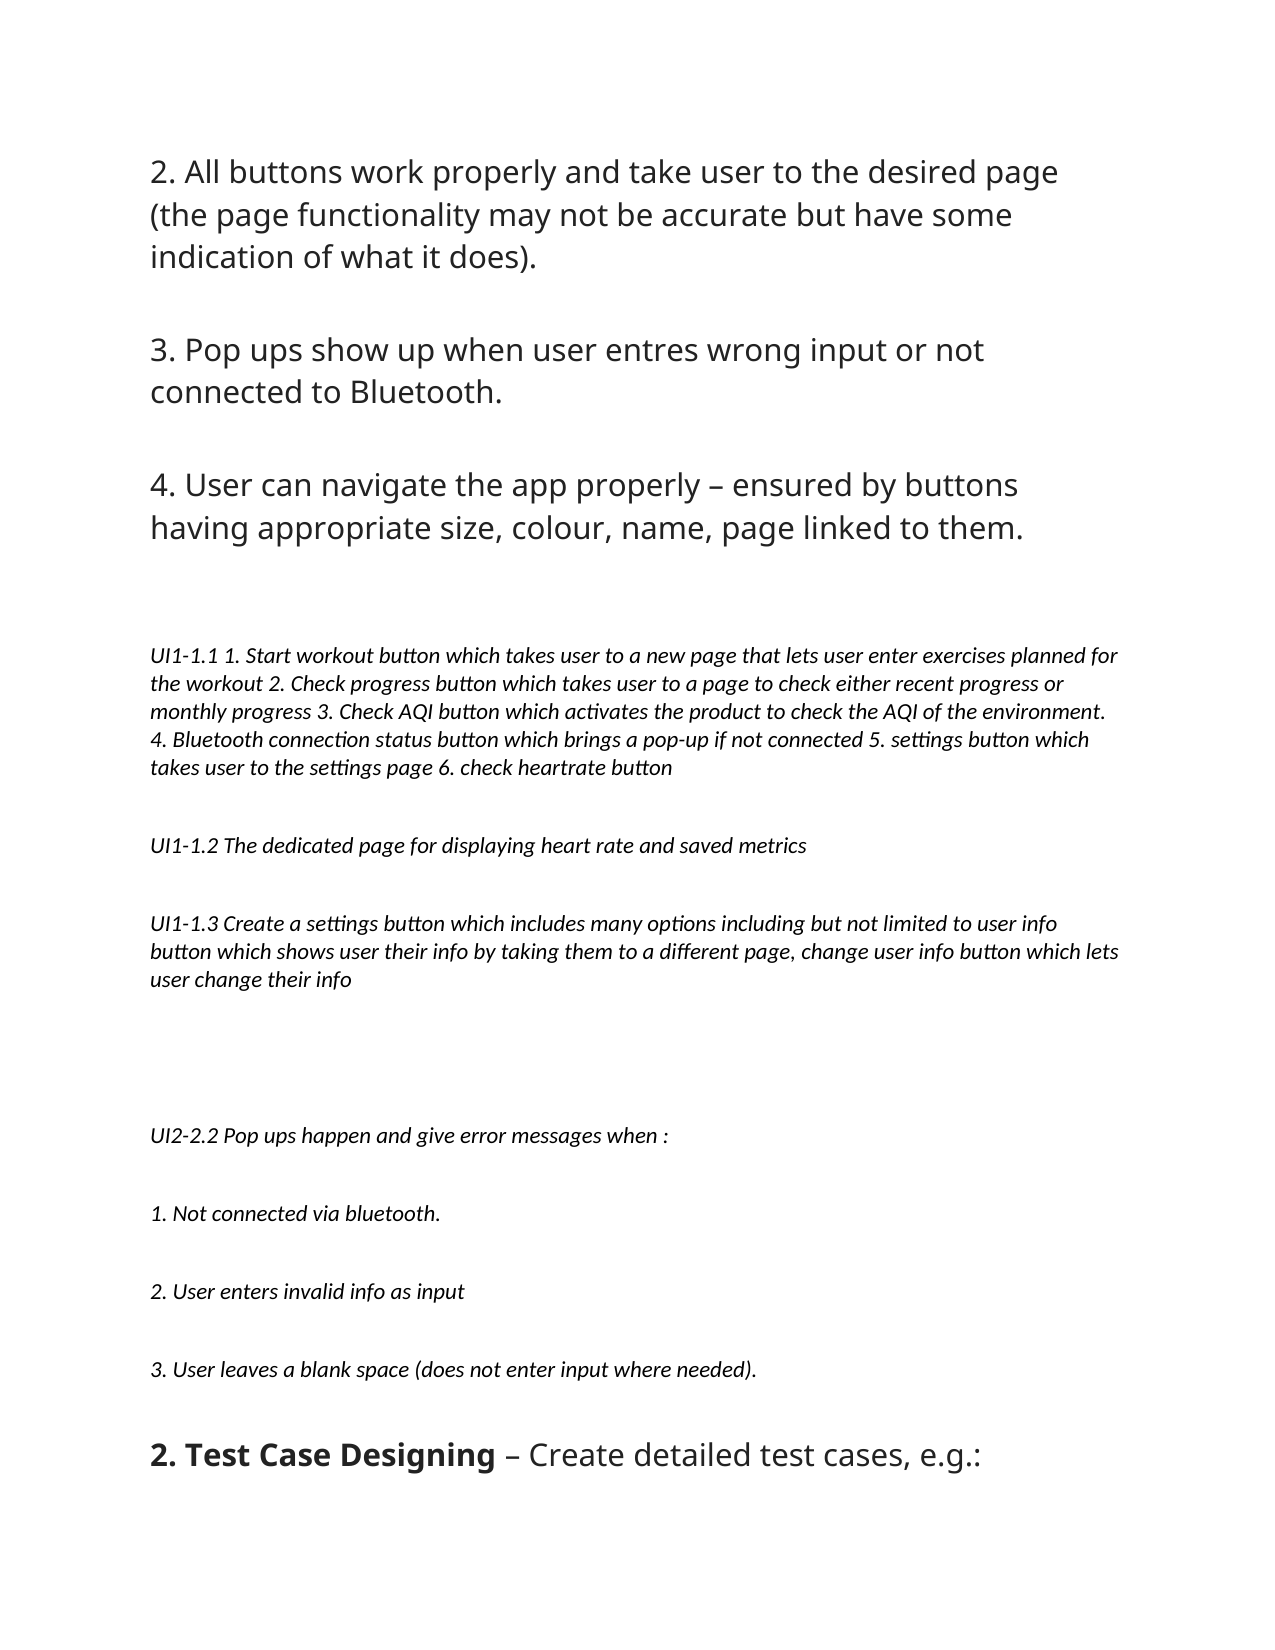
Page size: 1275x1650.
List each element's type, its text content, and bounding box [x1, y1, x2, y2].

text 4. User can navigate the app properly – ensured by buttons having appropriate size, colour, name, page linked to them. [150, 463, 1125, 548]
text UI1-1.2 The dedicated page for displaying heart rate and saved metrics [150, 831, 1125, 859]
text 2. All buttons work properly and take user to the desired page (the page functionality may not be accurate but have some indication of what it does). [150, 150, 1125, 278]
text 3. User leaves a blank space (does not enter input where needed). [150, 1355, 1125, 1383]
text 3. Pop ups show up when user entres wrong input or not connected to Bluetooth. [150, 328, 1125, 413]
text 1. Not connected via bluetooth. [150, 1199, 1125, 1227]
text UI1-1.3 Create a settings button which includes many options including but not limited to user info button which shows user their info by taking them to a different page, change user info button which lets user change their info [150, 909, 1125, 993]
text UI1-1.1 1. Start workout button which takes user to a new page that lets user enter exercises planned for the workout 2. Check progress button which takes user to a page to check either recent progress or monthly progress 3. Check AQI button which activates the product to check the AQI of the environment. 4. Bluetooth connection status button which brings a pop-up if not connected 5. settings button which takes user to the settings page 6. check heartrate button [150, 598, 1125, 781]
text 2. Test Case Designing – Create detailed test cases, e.g.: [150, 1433, 1125, 1476]
text UI2-2.2 Pop ups happen and give error messages when : [150, 1121, 1125, 1149]
text 2. User enters invalid info as input [150, 1277, 1125, 1305]
